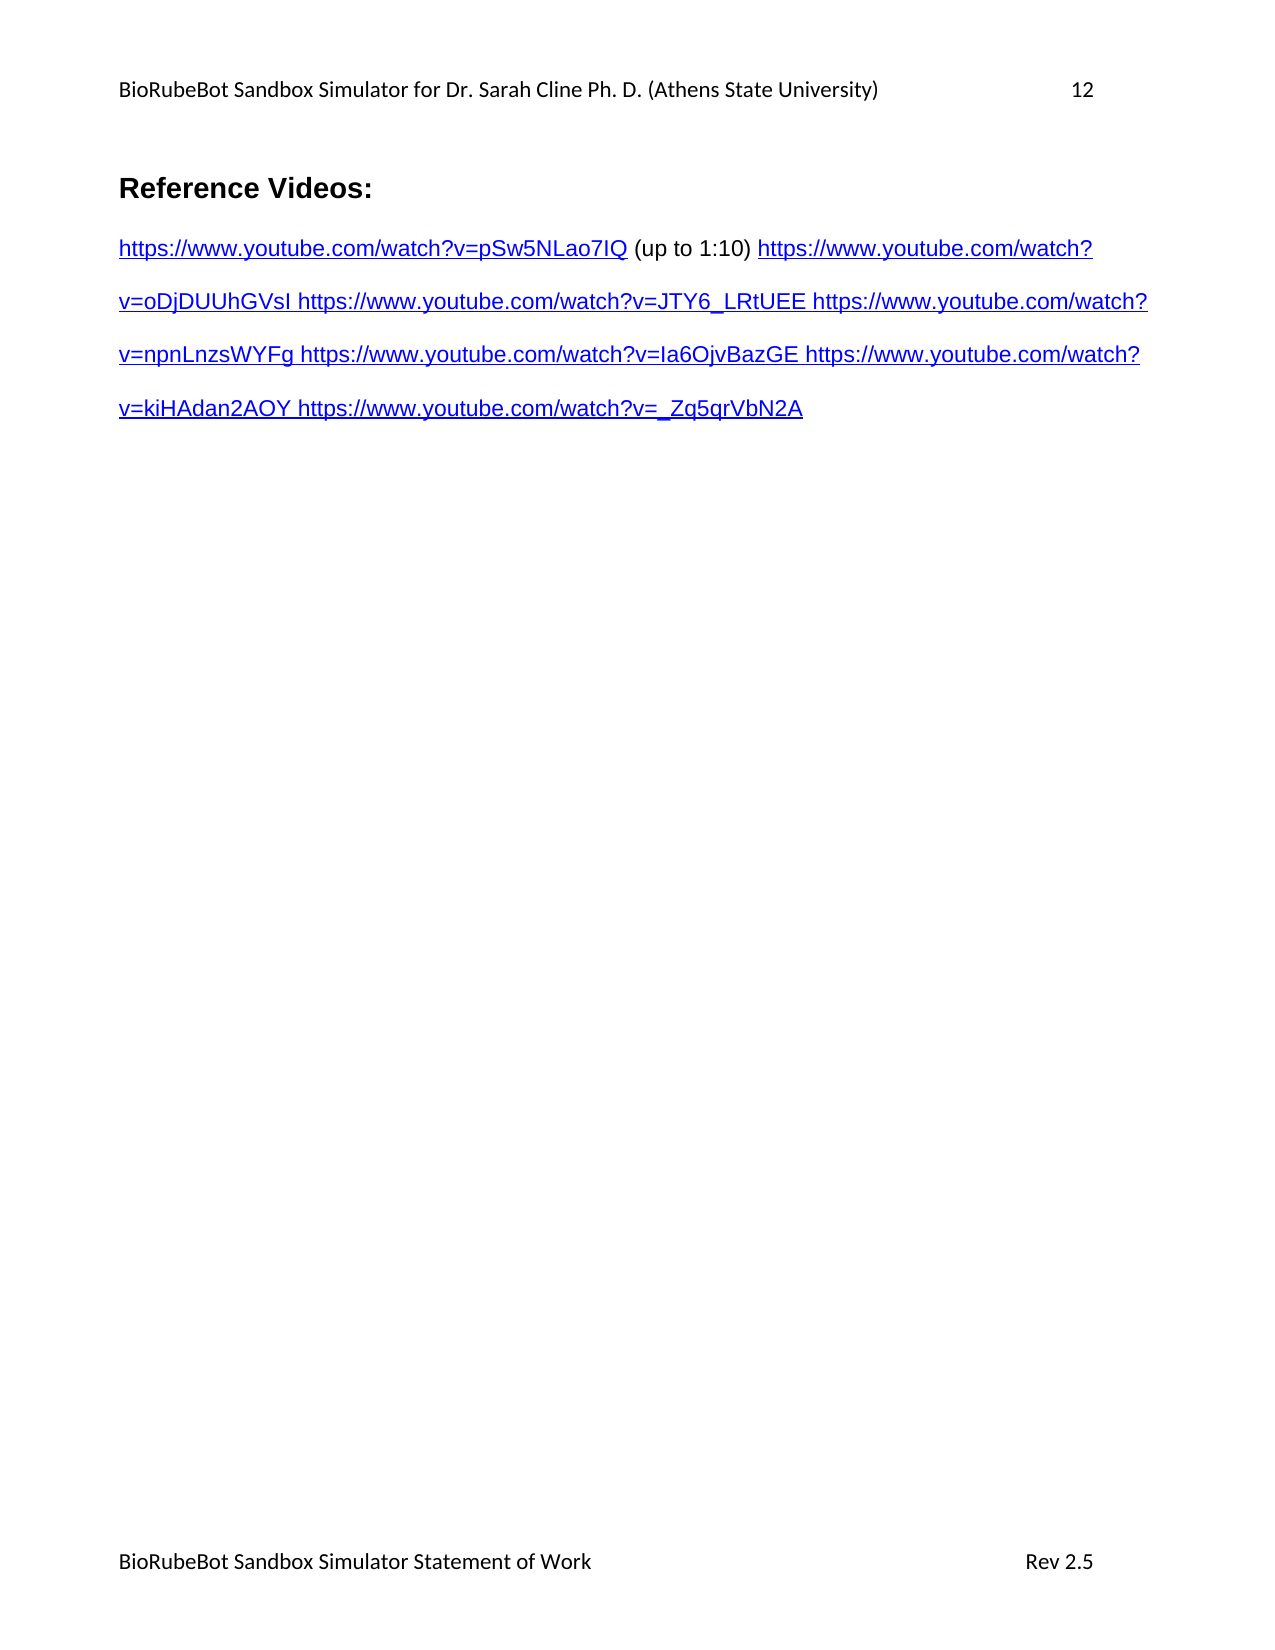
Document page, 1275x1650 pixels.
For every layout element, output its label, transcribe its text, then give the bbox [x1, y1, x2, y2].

text https://www.youtube.com/watch?v=pSw5NLao7IQ (up to 1:10) https://www.youtube.com/watch?v=oDjDUUhGVsI https://www.youtube.com/watch?v=JTY6_LRtUEE https://www.youtube.com/watch?v=npnLnzsWYFg https://www.youtube.com/watch?v=Ia6OjvBazGE https://www.youtube.com/watch?v=kiHAdan2AOY https://www.youtube.com/watch?v=_Zq5qrVbN2A [119, 235, 1150, 421]
text Reference Videos: [119, 171, 1152, 205]
